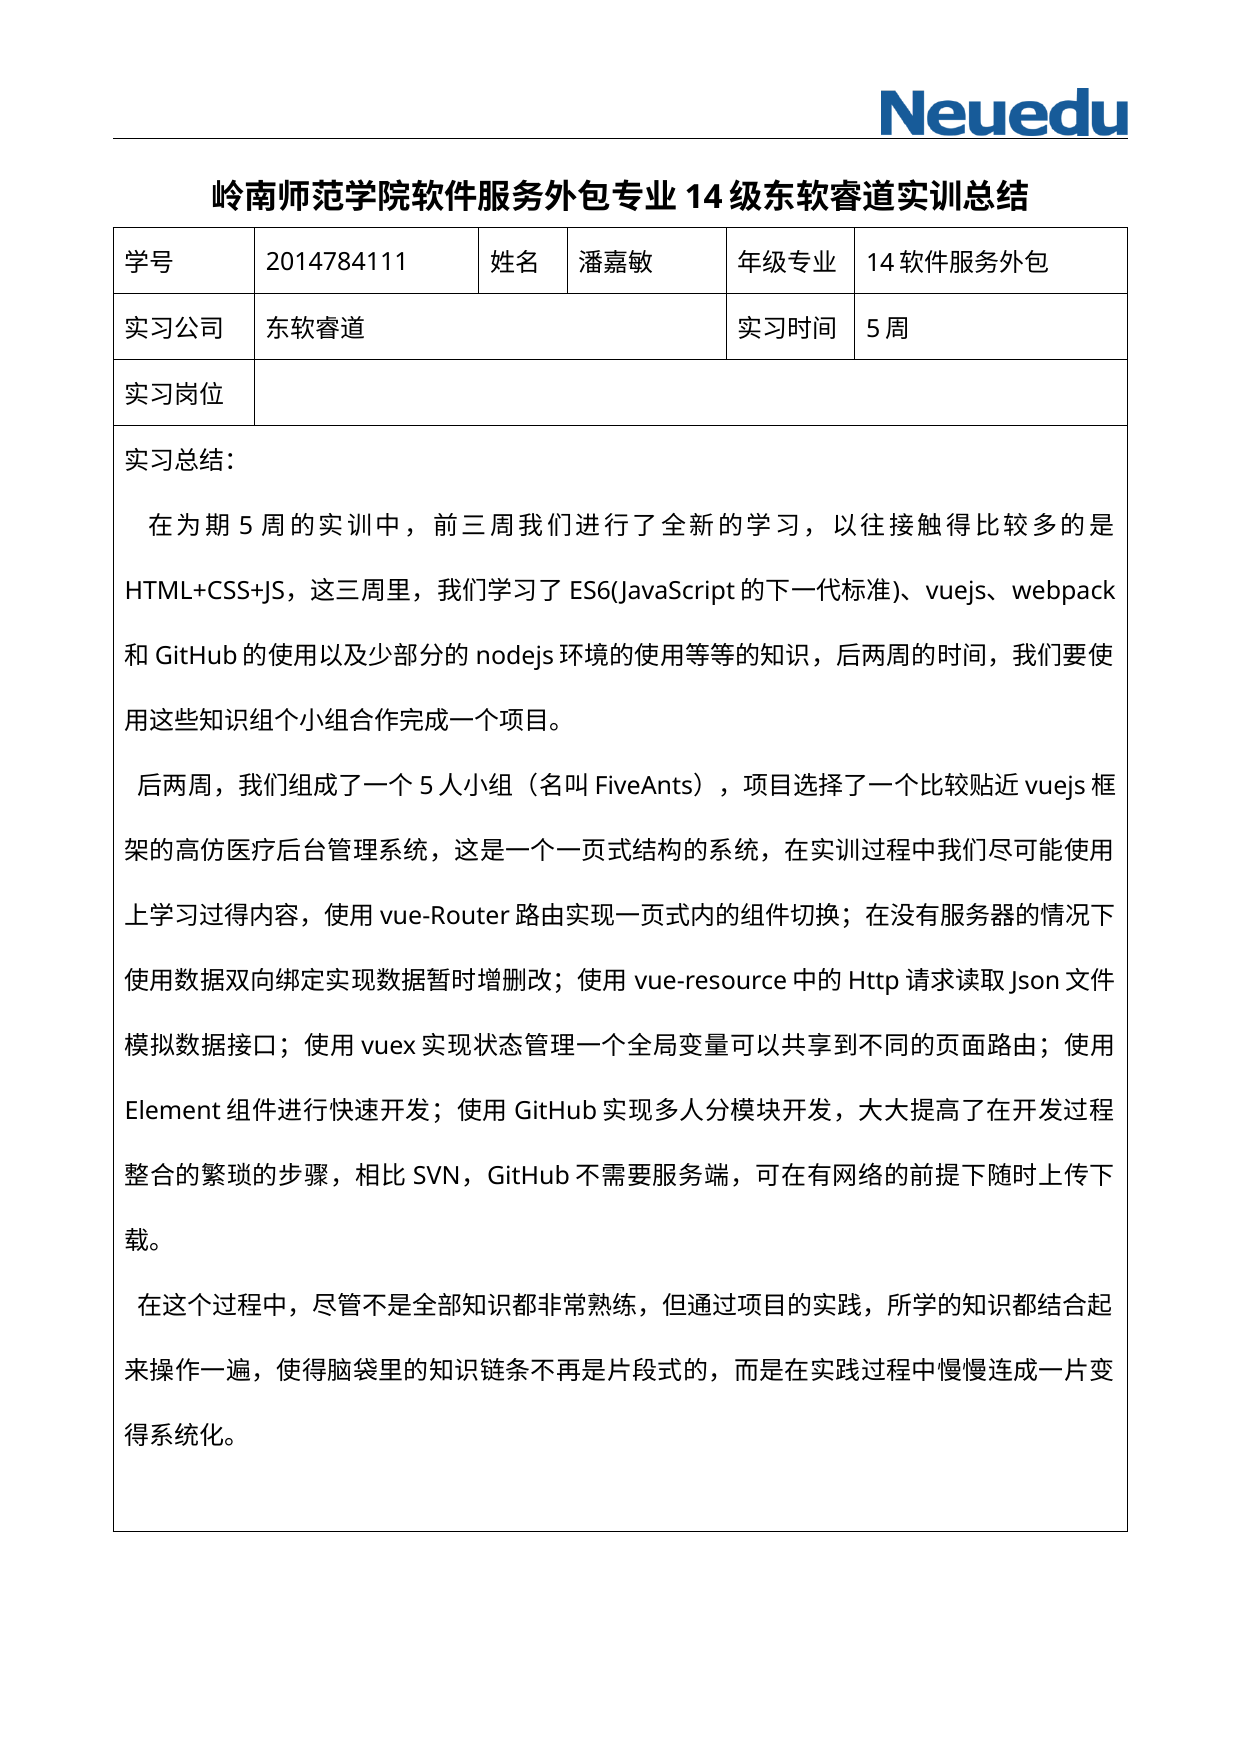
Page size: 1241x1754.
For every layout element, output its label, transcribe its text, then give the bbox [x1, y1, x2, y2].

table_cell 5周 [855, 294, 1127, 359]
table_header 2014784111 [255, 228, 478, 293]
table_header 姓名 [479, 228, 567, 293]
table_header 学号 [114, 228, 254, 293]
table_cell 实习公司 [114, 294, 254, 359]
table_header 年级专业 [727, 228, 854, 293]
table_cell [114, 426, 1127, 1531]
table_cell [255, 360, 1127, 425]
picture [881, 88, 1128, 136]
table_cell 实习时间 [727, 294, 854, 359]
table_cell 东软睿道 [255, 294, 726, 359]
table_cell 实习岗位 [114, 360, 254, 425]
text 岭南师范学院软件服务外包专业14级东软睿道实训总结 [112, 162, 1128, 227]
table_header 潘嘉敏 [568, 228, 726, 293]
table_header 14软件服务外包 [855, 228, 1127, 293]
